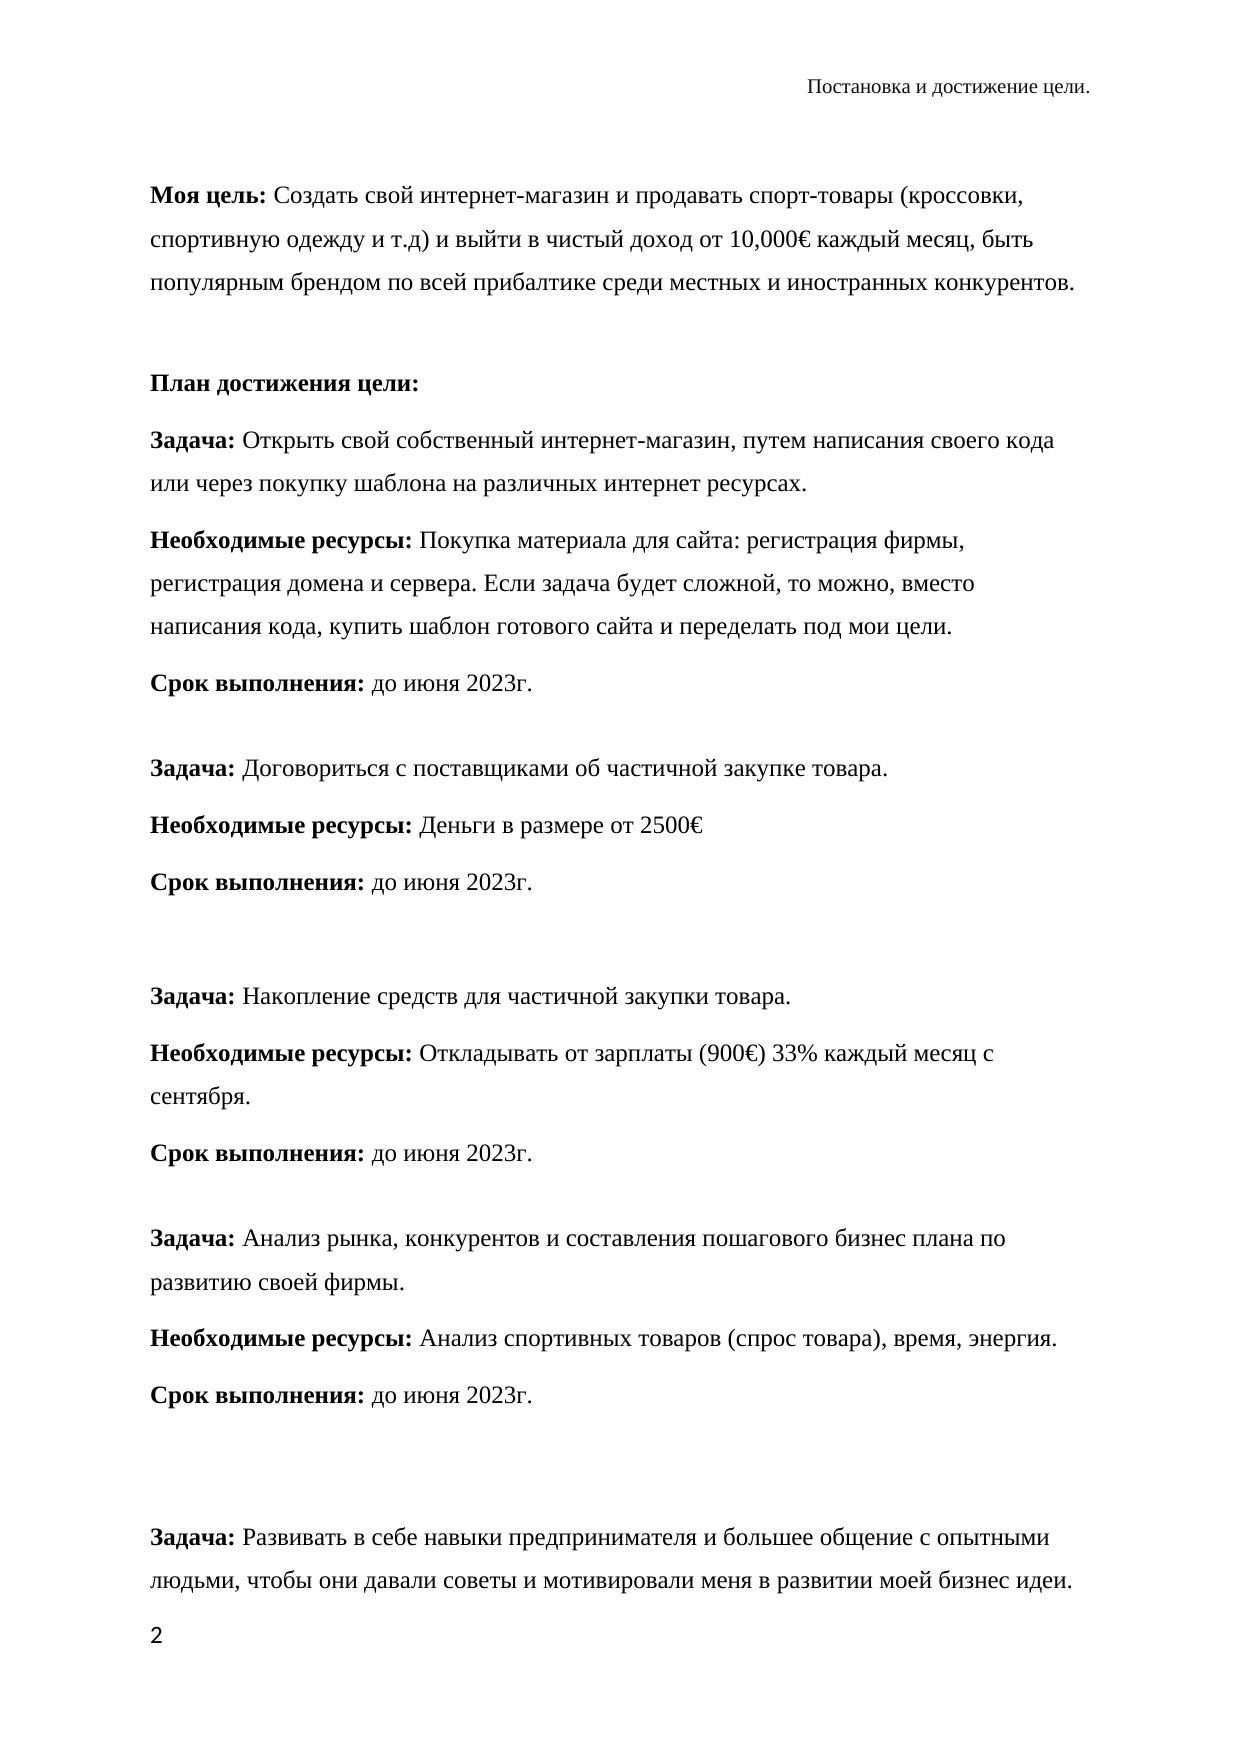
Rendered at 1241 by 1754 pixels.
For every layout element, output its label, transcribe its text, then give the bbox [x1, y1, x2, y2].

text План достижения цели: [150, 368, 1090, 397]
text Необходимые ресурсы: Деньги в размере от 2500€ [150, 810, 1090, 839]
text Необходимые ресурсы: Откладывать от зарплаты (900€) 33% каждый месяц с сентября. [150, 1038, 1090, 1110]
text Задача: Открыть свой собственный интернет-магазин, путем написания своего кода или через покупку шаблона на различных интернет ресурсах. [150, 425, 1090, 497]
text Задача: Договориться с поставщиками об частичной закупке товара. [150, 753, 1090, 782]
text Необходимые ресурсы: Анализ спортивных товаров (спрос товара), время, энергия. [150, 1323, 1090, 1352]
text Срок выполнения: до июня 2023г. [150, 867, 1090, 896]
text Срок выполнения: до июня 2023г. [150, 1380, 1090, 1409]
text Моя цель: Создать свой интернет-магазин и продавать спорт-товары (кроссовки, спортивную одежду и т.д) и выйти в чистый доход от 10,000€ каждый месяц, быть популярным брендом по всей прибалтике среди местных и иностранных конкурентов. [150, 181, 1090, 296]
text Задача: Анализ рынка, конкурентов и составления пошагового бизнес плана по развитию своей фирмы. [150, 1223, 1090, 1295]
text Задача: Развивать в себе навыки предпринимателя и большее общение с опытными людьми, чтобы они давали советы и мотивировали меня в развитии моей бизнес идеи. [150, 1522, 1090, 1594]
text Задача: Накопление средств для частичной закупки товара. [150, 981, 1090, 1010]
text Необходимые ресурсы: Покупка материала для сайта: регистрация фирмы, регистрация домена и сервера. Если задача будет сложной, то можно, вместо написания кода, купить шаблон готового сайта и переделать под мои цели. [150, 525, 1090, 640]
text Срок выполнения: до июня 2023г. [150, 668, 1090, 697]
text Срок выполнения: до июня 2023г. [150, 1138, 1090, 1167]
